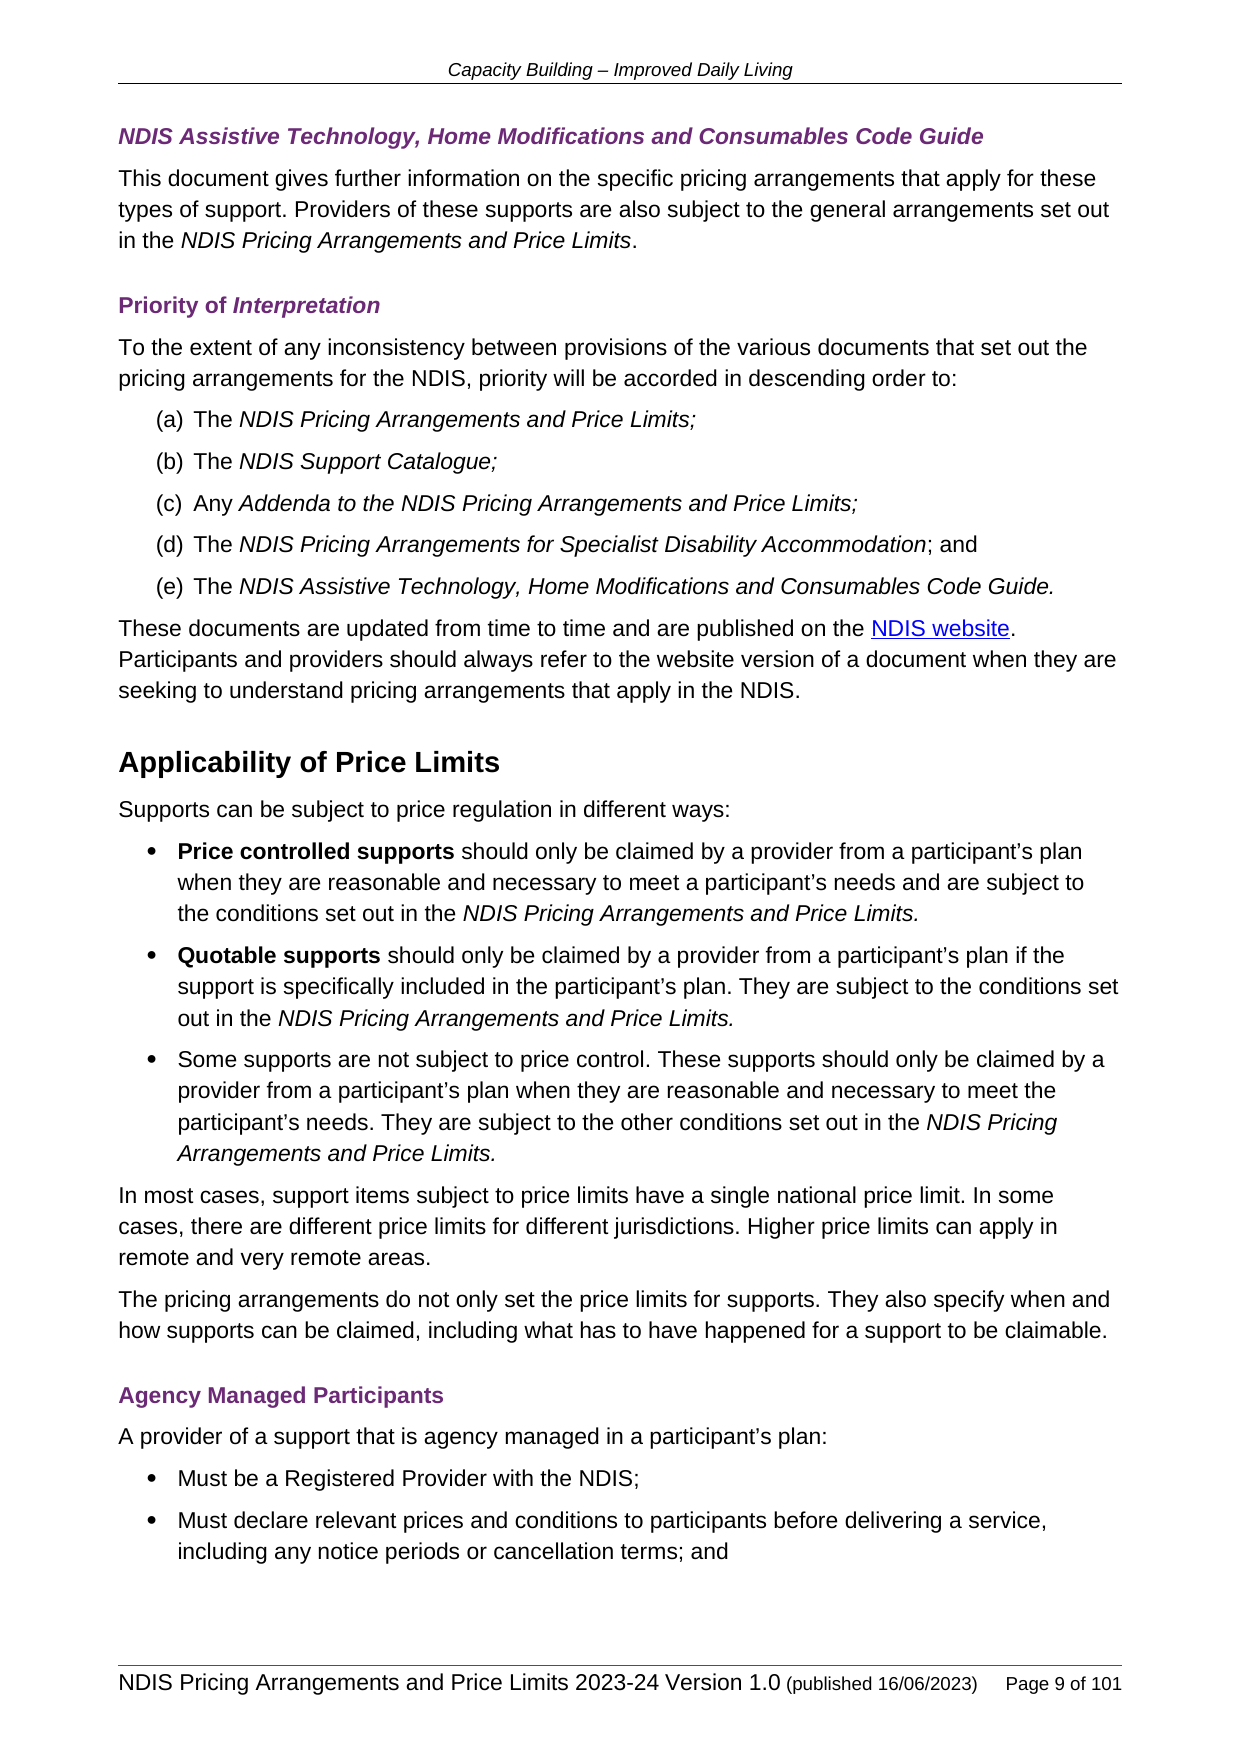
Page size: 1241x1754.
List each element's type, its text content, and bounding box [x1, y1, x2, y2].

text These documents are updated from time to time and are published on the NDIS website. Participants and providers should always refer to the website version of a document when they are seeking to understand pricing arrangements that apply in the NDIS. [118, 610, 1122, 703]
text Must declare relevant prices and conditions to participants before delivering a service, including any notice periods or cancellation terms; and [148, 1502, 1122, 1564]
text A provider of a support that is agency managed in a participant’s plan: [118, 1418, 1122, 1449]
text The pricing arrangements do not only set the price limits for supports. They also specify when and how supports can be claimed, including what has to have happened for a support to be claimable. [118, 1281, 1122, 1343]
text In most cases, support items subject to price limits have a single national price limit. In some cases, there are different price limits for different jurisdictions. Higher price limits can apply in remote and very remote areas. [118, 1177, 1122, 1270]
list The NDIS Support Catalogue; [156, 443, 1122, 474]
subtitle Priority of Interpretation [118, 287, 1122, 318]
text Price controlled supports should only be claimed by a provider from a participant’s plan when they are reasonable and necessary to meet a participant’s needs and are subject to the conditions set out in the NDIS Pricing Arrangements and Price Limits. [148, 833, 1122, 927]
subtitle NDIS Assistive Technology, Home Modifications and Consumables Code Guide [118, 118, 1122, 149]
text To the extent of any inconsistency between provisions of the various documents that set out the pricing arrangements for the NDIS, priority will be accorded in descending order to: [118, 328, 1122, 391]
list The NDIS Pricing Arrangements for Specialist Disability Accommodation; and [156, 526, 1122, 558]
text Must be a Registered Provider with the NDIS; [148, 1460, 1122, 1491]
list The NDIS Pricing Arrangements and Price Limits; [156, 401, 1122, 433]
list Any Addenda to the NDIS Pricing Arrangements and Price Limits; [156, 485, 1122, 516]
text This document gives further information on the specific pricing arrangements that apply for these types of support. Providers of these supports are also subject to the general arrangements set out in the NDIS Pricing Arrangements and Price Limits. [118, 160, 1122, 253]
text Some supports are not subject to price control. These supports should only be claimed by a provider from a participant’s plan when they are reasonable and necessary to meet the participant’s needs. They are subject to the other conditions set out in the NDIS Pricing Arrangements and Price Limits. [148, 1041, 1122, 1166]
subtitle Applicability of Price Limits [118, 745, 1122, 779]
text Supports can be subject to price regulation in different ways: [118, 791, 1122, 822]
text Quotable supports should only be claimed by a provider from a participant’s plan if the support is specifically included in the participant’s plan. They are subject to the conditions set out in the NDIS Pricing Arrangements and Price Limits. [148, 937, 1122, 1031]
subtitle Agency Managed Participants [118, 1377, 1122, 1408]
list The NDIS Assistive Technology, Home Modifications and Consumables Code Guide. [156, 568, 1122, 599]
